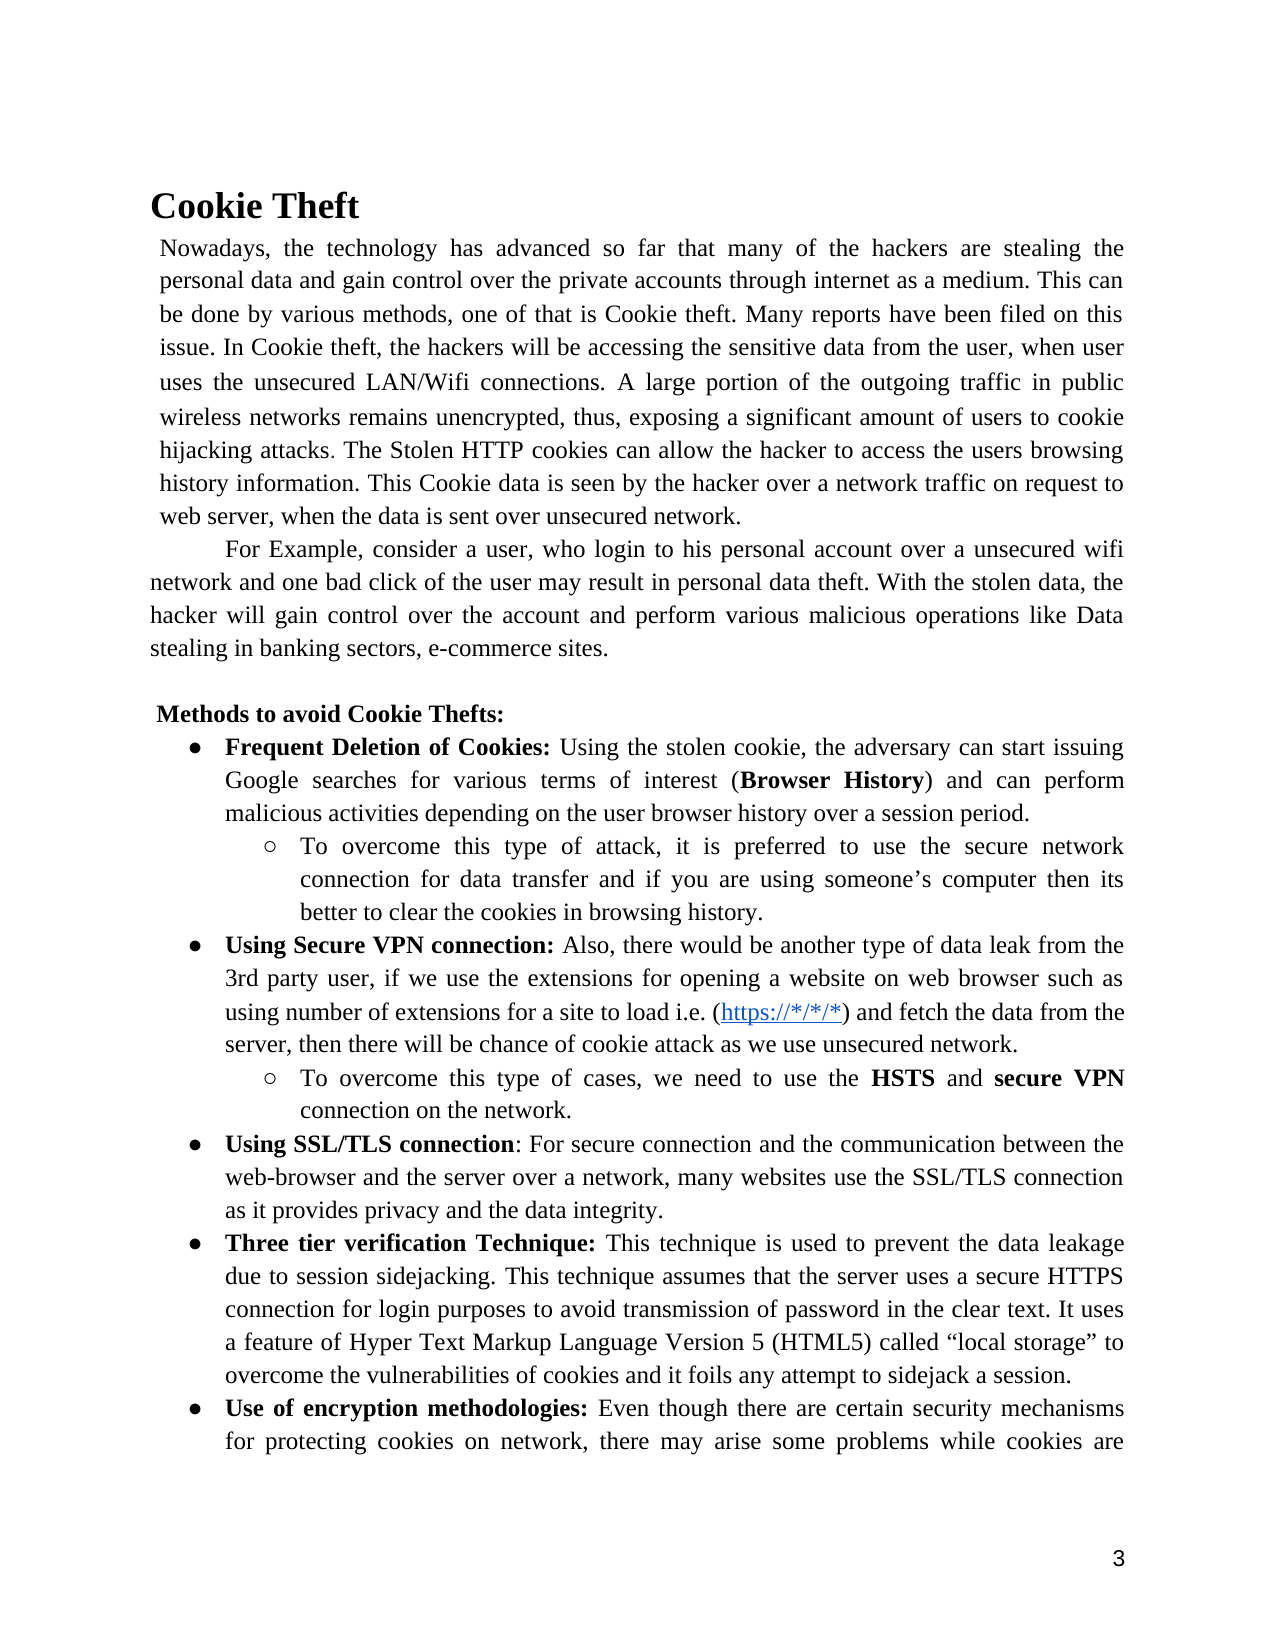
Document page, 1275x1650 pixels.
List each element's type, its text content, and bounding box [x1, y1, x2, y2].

list To overcome this type of attack, it is preferred to use the secure network connection for data transfer and if you are using someone’s computer then its better to clear the cookies in browsing history. [262, 831, 1125, 926]
list Using SSL/TLS connection: For secure connection and the communication between the web-browser and the server over a network, many websites use the SSL/TLS connection as it provides privacy and the data integrity. [187, 1129, 1125, 1223]
text Cookie Theft [150, 183, 1125, 226]
text Nowadays, the technology has advanced so far that many of the hackers are stealing the personal data and gain control over the private accounts through internet as a medium. This can be done by various methods, one of that is Cookie theft. Many reports have been filed on this issue. In Cookie theft, the hackers will be accessing the sensitive data from the user, when user uses the unsecured LAN/Wifi connections. A large portion of the outgoing traffic in public wireless networks remains unencrypted, thus, exposing a significant amount of users to cookie hijacking attacks. The Stolen HTTP cookies can allow the hacker to access the users browsing history information. This Cookie data is seen by the hacker over a network traffic on request to web server, when the data is sent over unsecured network. [159, 431, 1125, 530]
list Three tier verification Technique: This technique is used to prevent the data leakage due to session sidejacking. This technique assumes that the server uses a secure HTTPS connection for login purposes to avoid transmission of password in the clear text. It uses a feature of Hyper Text Markup Language Version 5 (HTML5) called “local storage” to overcome the vulnerabilities of cookies and it foils any attempt to sidejack a session. [187, 1228, 1125, 1389]
text For Example, consider a user, who login to his personal account over a unsecured wifi network and one bad click of the user may result in personal data theft. With the stolen data, the hacker will gain control over the account and perform various malicious operations like Data stealing in banking sectors, e-commerce sites. [150, 534, 1125, 662]
text Methods to avoid Cookie Thefts: [150, 699, 1125, 728]
text Nowadays, the technology has advanced so far that many of the hackers are stealing the personal data and gain control over the private accounts through internet as a medium. This can be done by various methods, one of that is Cookie theft. Many reports have been filed on this issue. In Cookie theft, the hackers will be accessing the sensitive data from the user, when user uses the unsecured LAN/Wifi connections. A large portion of the outgoing traffic in public wireless networks remains unencrypted, thus, exposing a significant amount of users to cookie hijacking attacks. The Stolen HTTP cookies can allow the hacker to access the users browsing history information. This Cookie data is seen by the hacker over a network traffic on request to web server, when the data is sent over unsecured network. [159, 233, 1125, 402]
list Using Secure VPN connection: Also, there would be another type of data leak from the 3rd party user, if we use the extensions for opening a website on web browser such as using number of extensions for a site to load i.e. (https://*/*/*) and fetch the data from the server, then there will be chance of cookie attack as we use unsecured network. [187, 931, 1125, 1058]
list Frequent Deletion of Cookies: Using the stolen cookie, the adversary can start issuing Google searches for various terms of interest (Browser History) and can perform malicious activities depending on the user browser history over a session period. [187, 732, 1125, 827]
list To overcome this type of cases, we need to use the HSTS and secure VPN connection on the network. [262, 1063, 1125, 1124]
